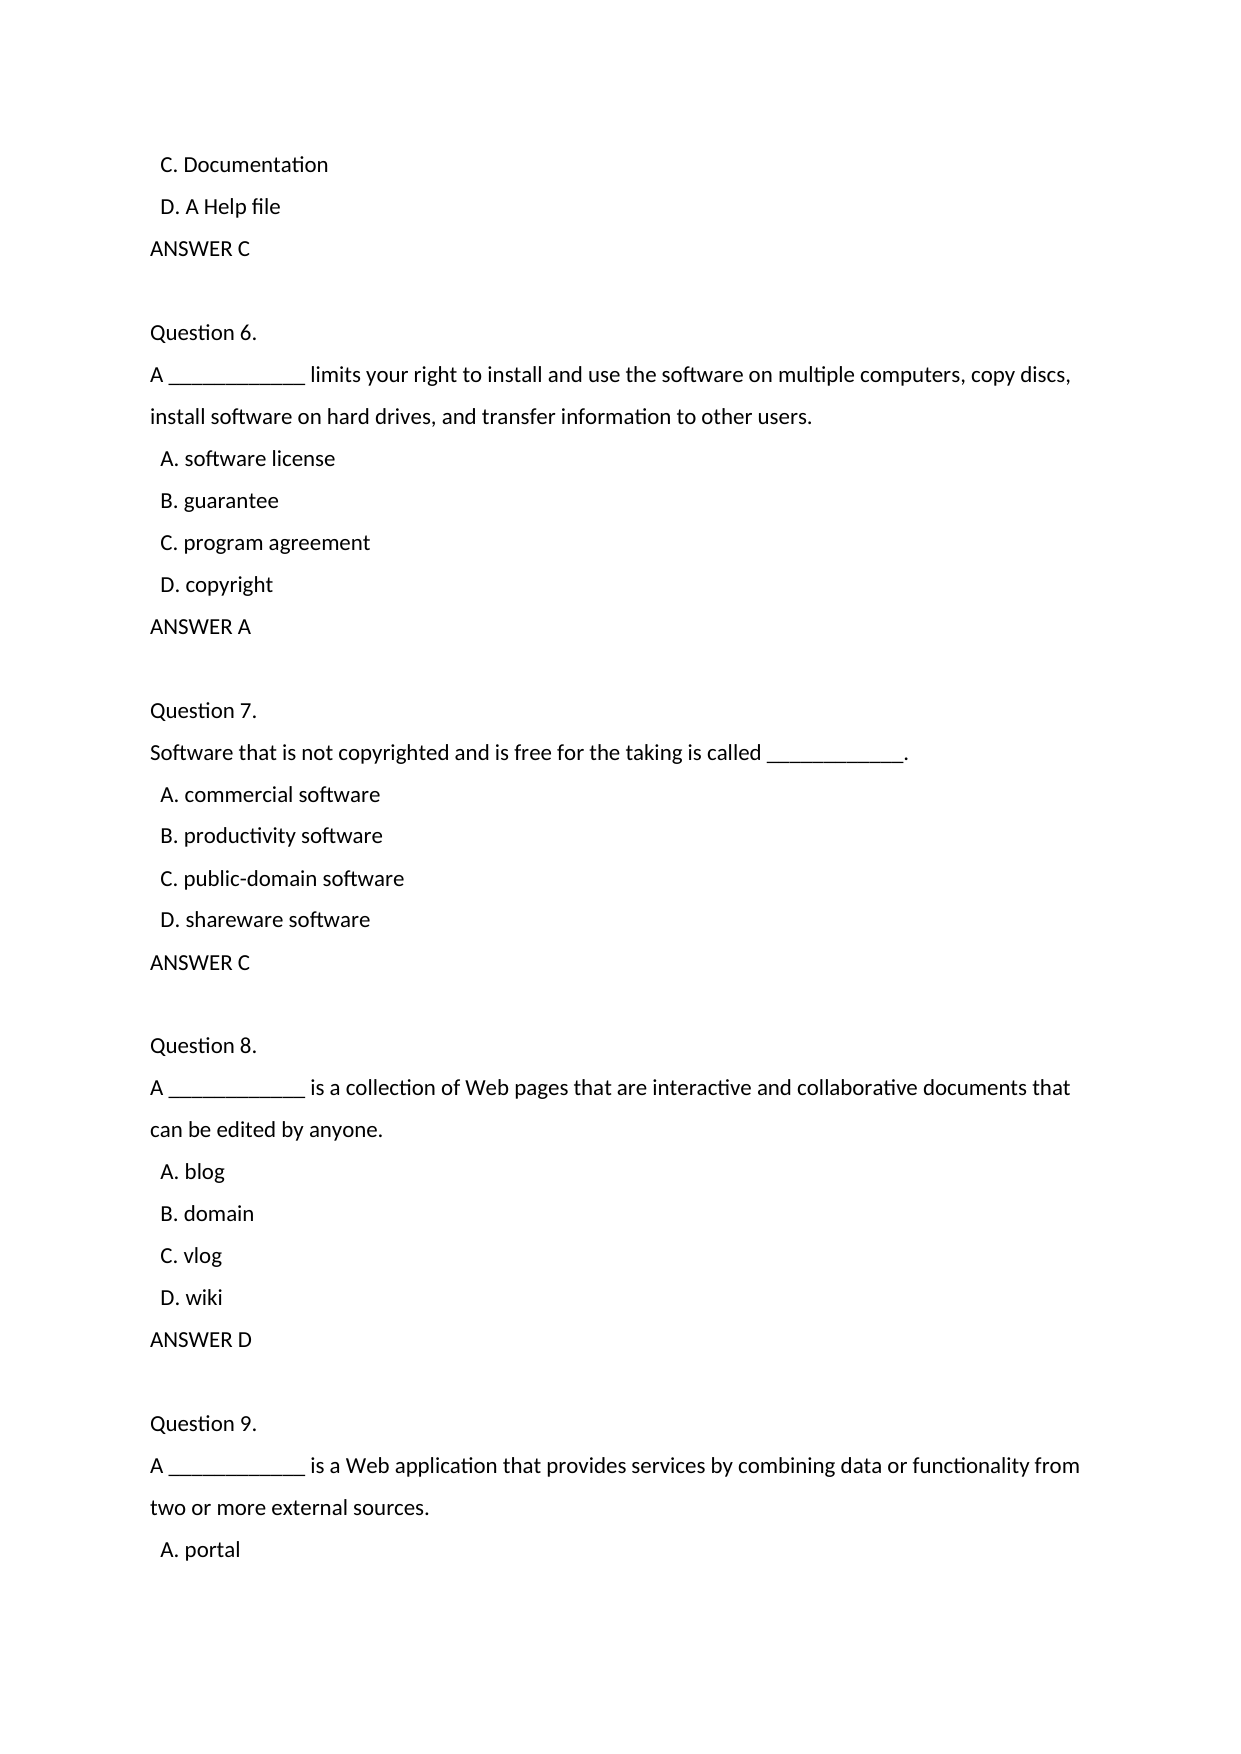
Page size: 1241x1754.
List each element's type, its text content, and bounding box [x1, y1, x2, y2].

list B. guarantee [150, 486, 1090, 514]
list ANSWER A [150, 612, 1090, 640]
list A. blog [150, 1157, 1090, 1186]
list D. shareware software [150, 906, 1090, 934]
list A. portal [150, 1535, 1090, 1563]
list B. productivity software [150, 822, 1090, 850]
list A ____________ is a collection of Web pages that are interactive and collaborative documents that can be edited by anyone. [150, 1073, 1090, 1143]
list Software that is not copyrighted and is free for the taking is called ____________. [150, 738, 1090, 766]
list C. program agreement [150, 528, 1090, 556]
list A ____________ limits your right to install and use the software on multiple computers, copy discs, install software on hard drives, and transfer information to other users. [150, 360, 1090, 430]
list C. vlog [150, 1241, 1090, 1269]
list A ____________ is a Web application that provides services by combining data or functionality from two or more external sources. [150, 1451, 1090, 1521]
list A. commercial software [150, 780, 1090, 808]
list B. domain [150, 1199, 1090, 1227]
list D. copyright [150, 570, 1090, 598]
list ANSWER C [150, 948, 1090, 976]
list C. Documentation [150, 150, 1090, 178]
list ANSWER C [150, 234, 1090, 262]
list Question 7. [150, 696, 1090, 724]
list A. software license [150, 444, 1090, 472]
list Question 8. [150, 1032, 1090, 1059]
list D. wiki [150, 1283, 1090, 1311]
list ANSWER D [150, 1325, 1090, 1353]
list C. public-domain software [150, 864, 1090, 892]
list Question 9. [150, 1409, 1090, 1437]
list Question 6. [150, 318, 1090, 346]
list D. A Help file [150, 192, 1090, 220]
